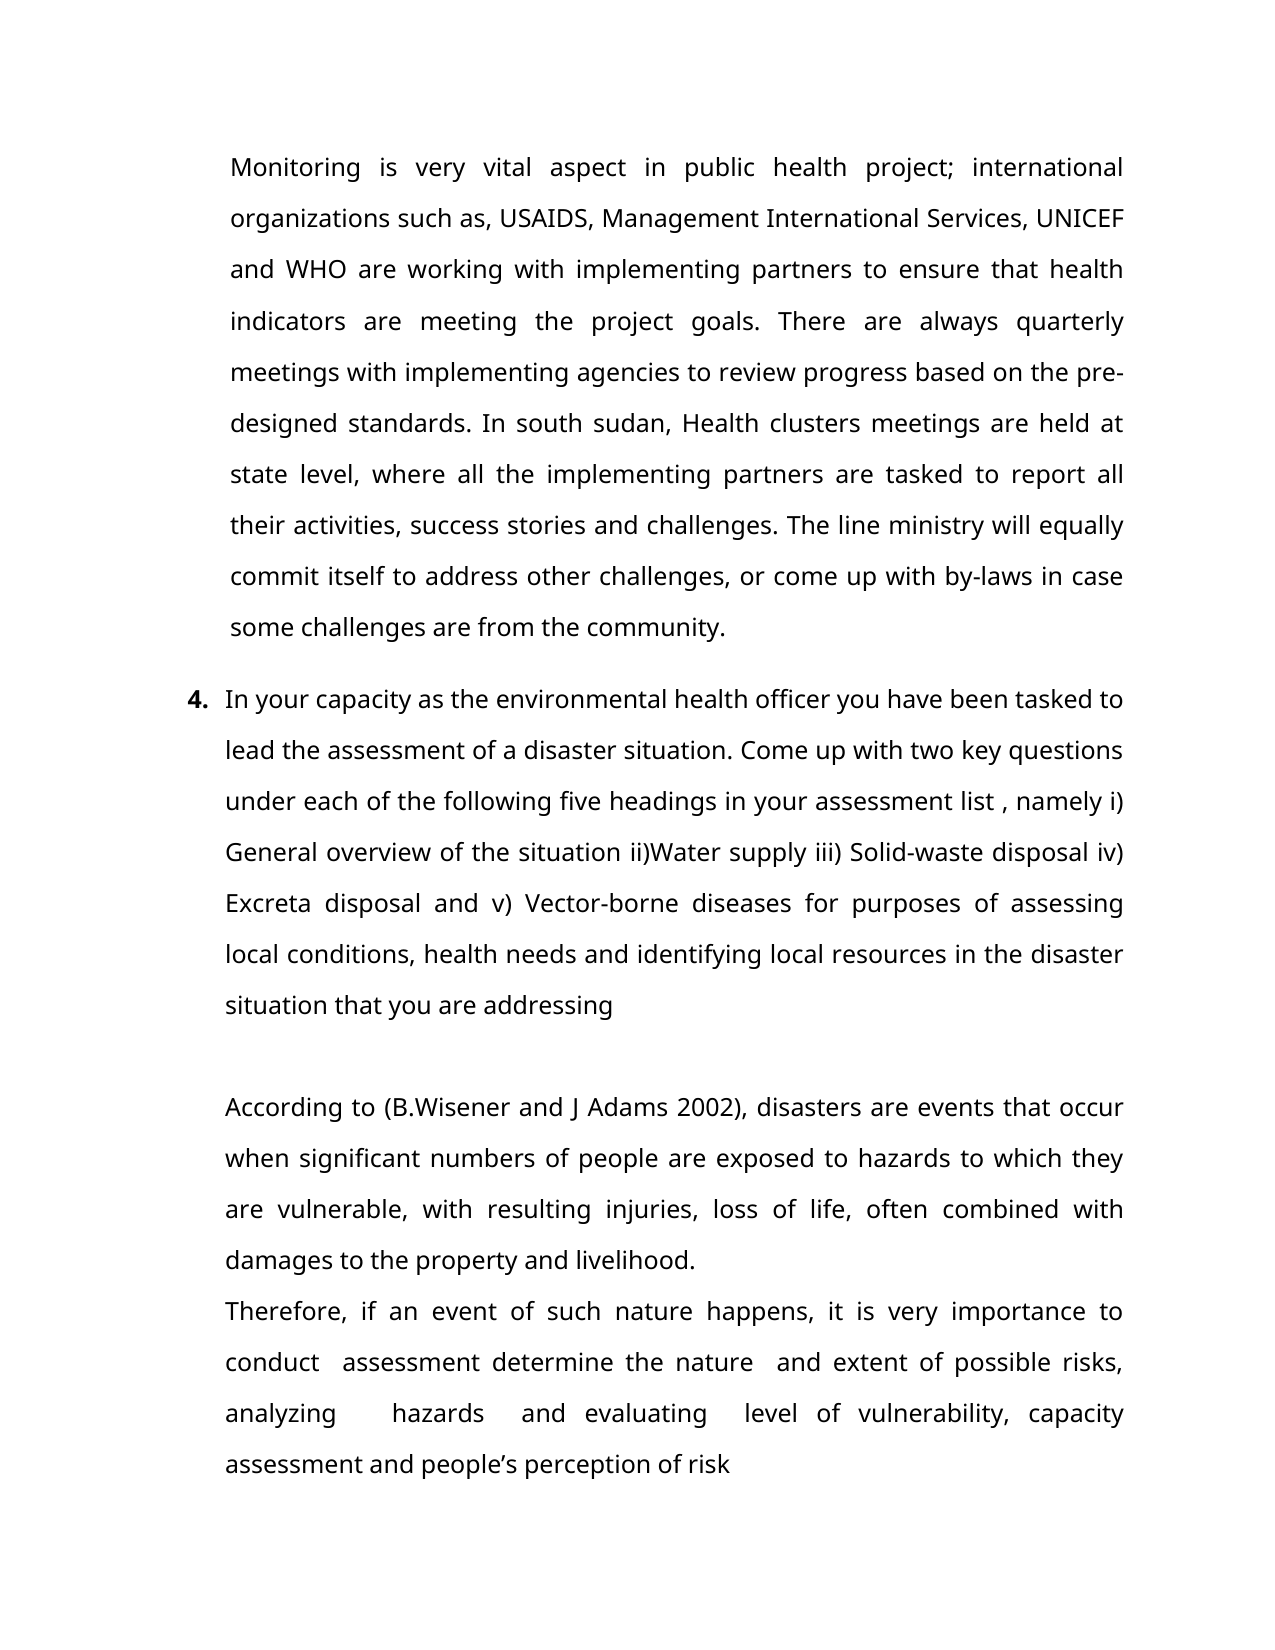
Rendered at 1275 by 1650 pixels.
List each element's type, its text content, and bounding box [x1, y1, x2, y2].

list Therefore, if an event of such nature happens, it is very importance to conduct assessment determine the nature and extent of possible risks, analyzing hazards and evaluating level of vulnerability, capacity assessment and people’s perception of risk [225, 1294, 1125, 1481]
text Monitoring is very vital aspect in public health project; international organizations such as, USAIDS, Management International Services, UNICEF and WHO are working with implementing partners to ensure that health indicators are meeting the project goals. There are always quarterly meetings with implementing agencies to review progress based on the pre-designed standards. In south sudan, Health clusters meetings are held at state level, where all the implementing partners are tasked to report all their activities, success stories and challenges. The line ministry will equally commit itself to address other challenges, or come up with by-laws in case some challenges are from the community. [230, 150, 1125, 643]
list In your capacity as the environmental health officer you have been tasked to lead the assessment of a disaster situation. Come up with two key questions under each of the following five headings in your assessment list , namely i) General overview of the situation ii)Water supply iii) Solid-waste disposal iv) Excreta disposal and v) Vector-borne diseases for purposes of assessing local conditions, health needs and identifying local resources in the disaster situation that you are addressing [187, 681, 1125, 1022]
list According to (B.Wisener and J Adams 2002), disasters are events that occur when significant numbers of people are exposed to hazards to which they are vulnerable, with resulting injuries, loss of life, often combined with damages to the property and livelihood. [225, 1089, 1125, 1277]
